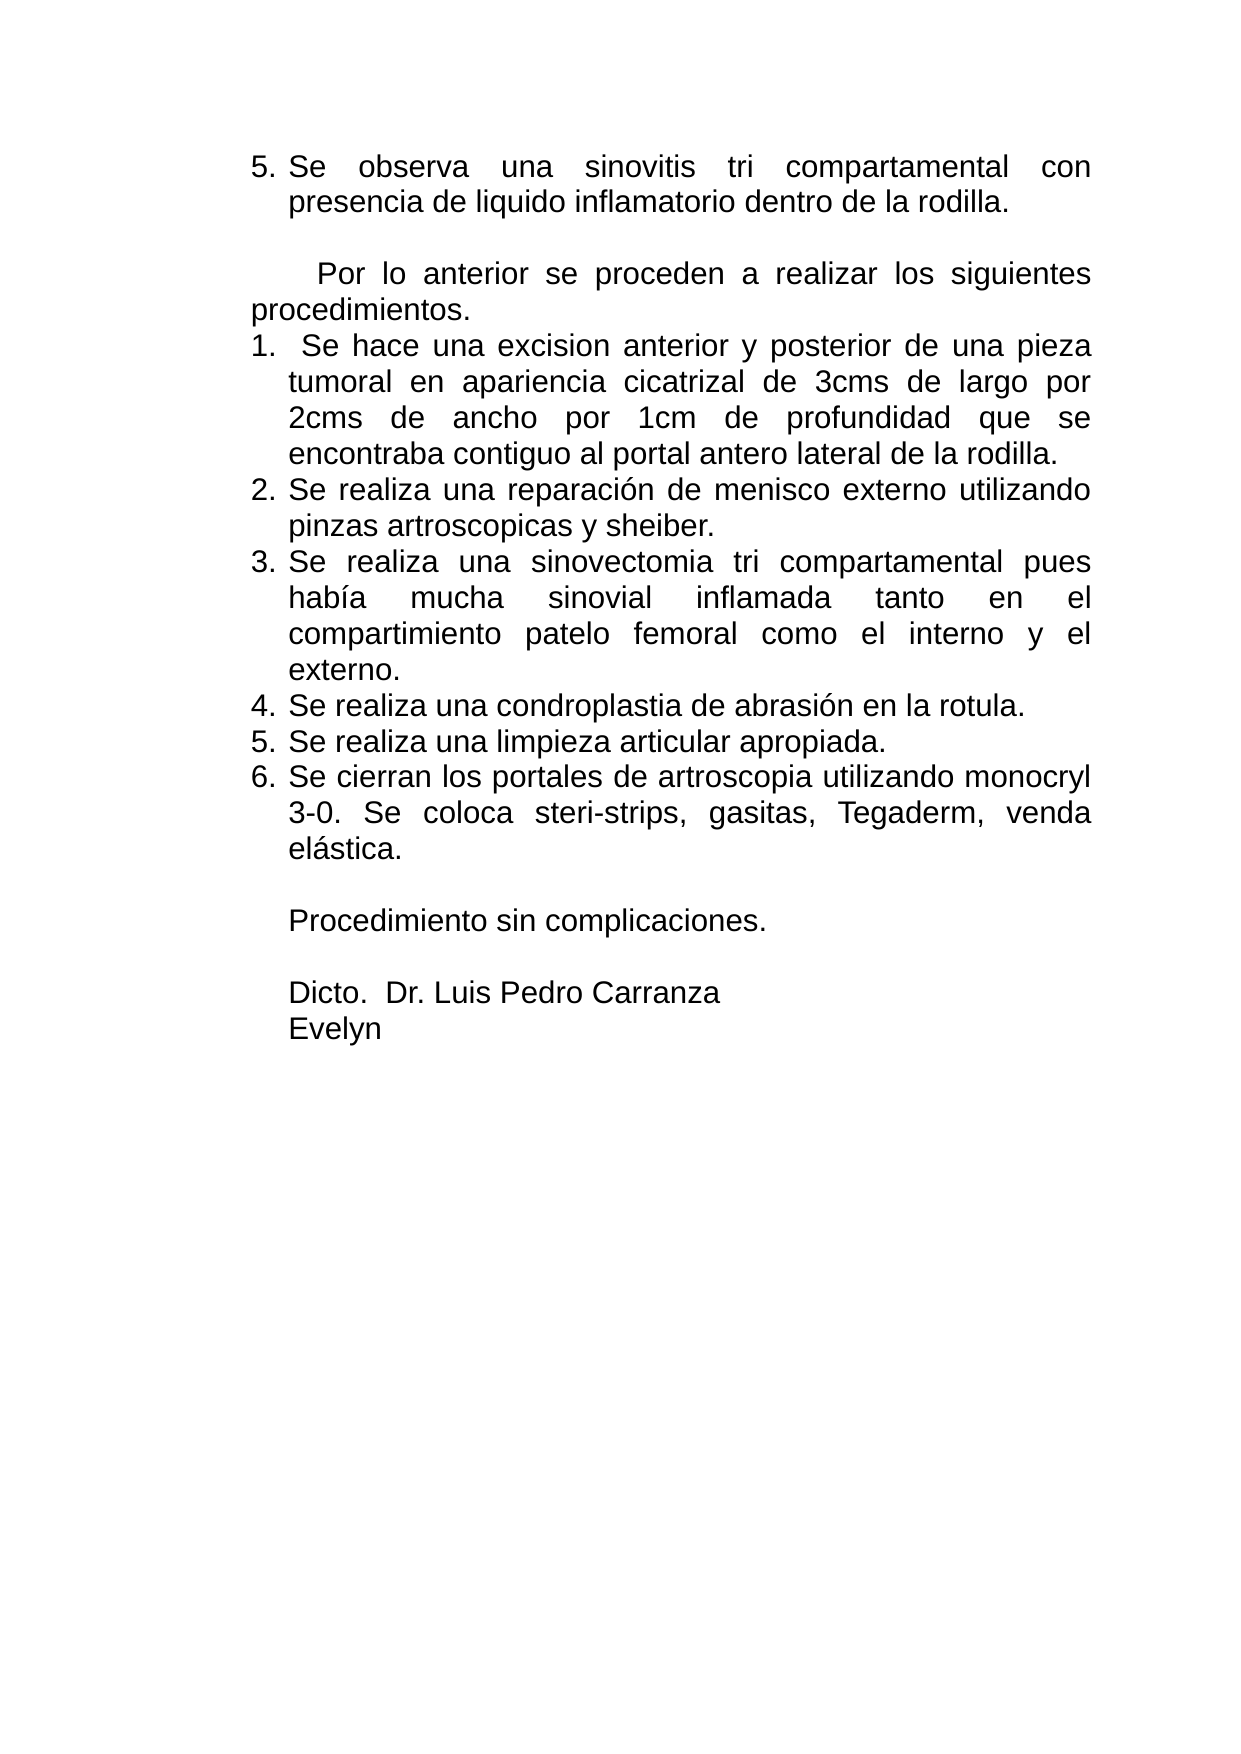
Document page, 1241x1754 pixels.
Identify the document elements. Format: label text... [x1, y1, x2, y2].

list Se realiza una condroplastia de abrasión en la rotula. [251, 687, 1092, 723]
list Dicto. Dr. Luis Pedro Carranza [288, 974, 1092, 1010]
list Se realiza una limpieza articular apropiada. [251, 723, 1092, 758]
list Evelyn [288, 1010, 1092, 1046]
list Se cierran los portales de artroscopia utilizando monocryl 3-0. Se coloca steri-strips, gasitas, Tegaderm, venda elástica. [251, 758, 1092, 866]
list Se hace una excision anterior y posterior de una pieza tumoral en apariencia cicatrizal de 3cms de largo por 2cms de ancho por 1cm de profundidad que se encontraba contiguo al portal antero lateral de la rodilla. [251, 327, 1092, 471]
list Procedimiento sin complicaciones. [288, 902, 1092, 938]
list Se realiza una sinovectomia tri compartamental pues había mucha sinovial inflamada tanto en el compartimiento patelo femoral como el interno y el externo. [251, 543, 1092, 687]
text Por lo anterior se proceden a realizar los siguientes procedimientos. [251, 255, 1092, 327]
list Se realiza una reparación de menisco externo utilizando pinzas artroscopicas y sheiber. [251, 471, 1092, 543]
list Se observa una sinovitis tri compartamental con presencia de liquido inflamatorio dentro de la rodilla. [251, 148, 1092, 219]
